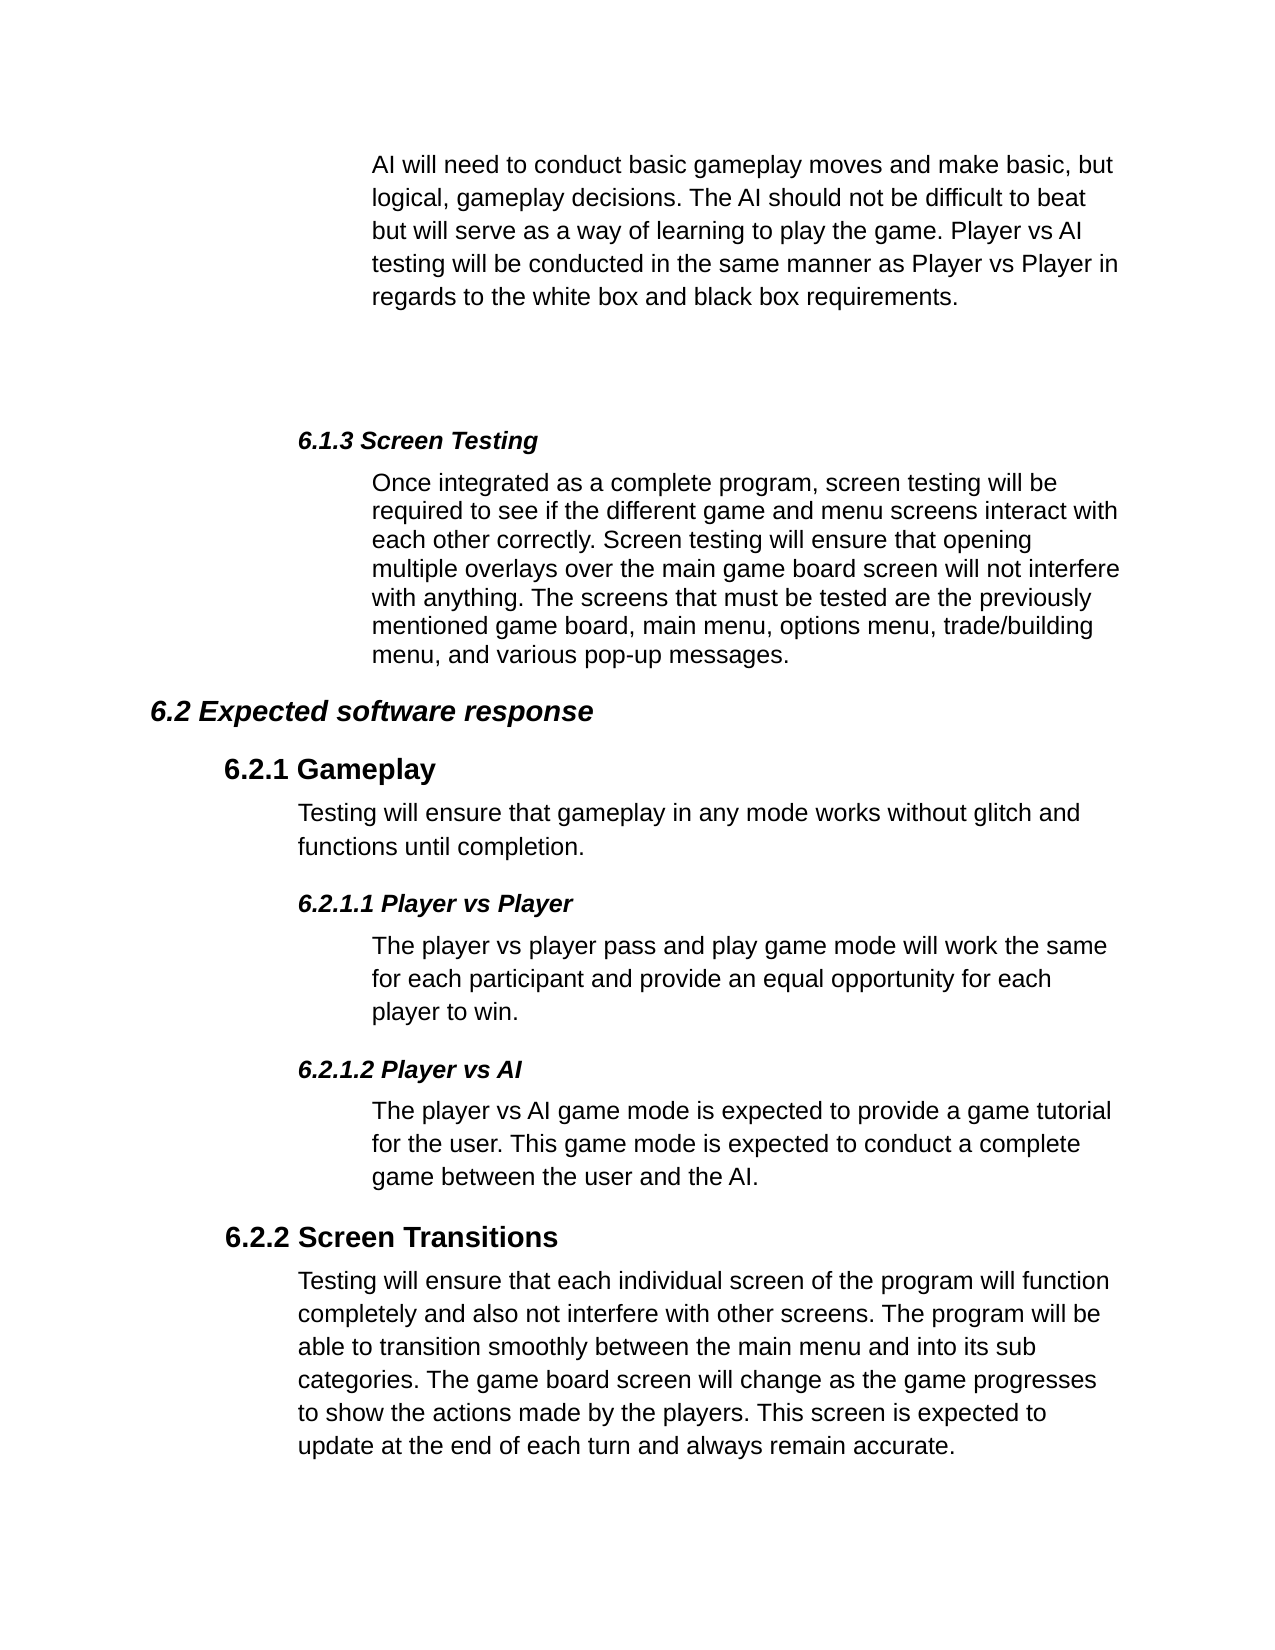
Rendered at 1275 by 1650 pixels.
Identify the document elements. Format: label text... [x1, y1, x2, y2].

subtitle 6.1.3 Screen Testing [298, 426, 1125, 455]
subtitle 6.2 Expected software response [150, 694, 1125, 727]
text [372, 150, 1125, 311]
subtitle 6.2.2 Screen Transitions [150, 1220, 1125, 1254]
subtitle 6.2.1 Gameplay [224, 752, 1125, 786]
text The player vs AI game mode is expected to provide a game tutorial for the user. This game mode is expected to conduct a complete game between the user and the AI. [372, 1096, 1125, 1191]
text Testing will ensure that gameplay in any mode works without glitch and functions until completion. [298, 798, 1125, 860]
subtitle 6.2.1.2 Player vs AI [298, 1055, 1125, 1083]
text Testing will ensure that each individual screen of the program will function completely and also not interfere with other screens. The program will be able to transition smoothly between the main menu and into its sub categories. The game board screen will change as the game progresses to show the actions made by the players. This screen is expected to update at the end of each turn and always remain accurate. [298, 1266, 1125, 1460]
text Once integrated as a complete program, screen testing will be required to see if the different game and menu screens interact with each other correctly. Screen testing will ensure that opening multiple overlays over the main game board screen will not interfere with anything. The screens that must be tested are the previously mentioned game board, main menu, options menu, trade/building menu, and various pop-up messages. [372, 468, 1125, 669]
subtitle 6.2.1.1 Player vs Player [298, 889, 1125, 918]
text The player vs player pass and play game mode will work the same for each participant and provide an equal opportunity for each player to win. [372, 931, 1125, 1026]
